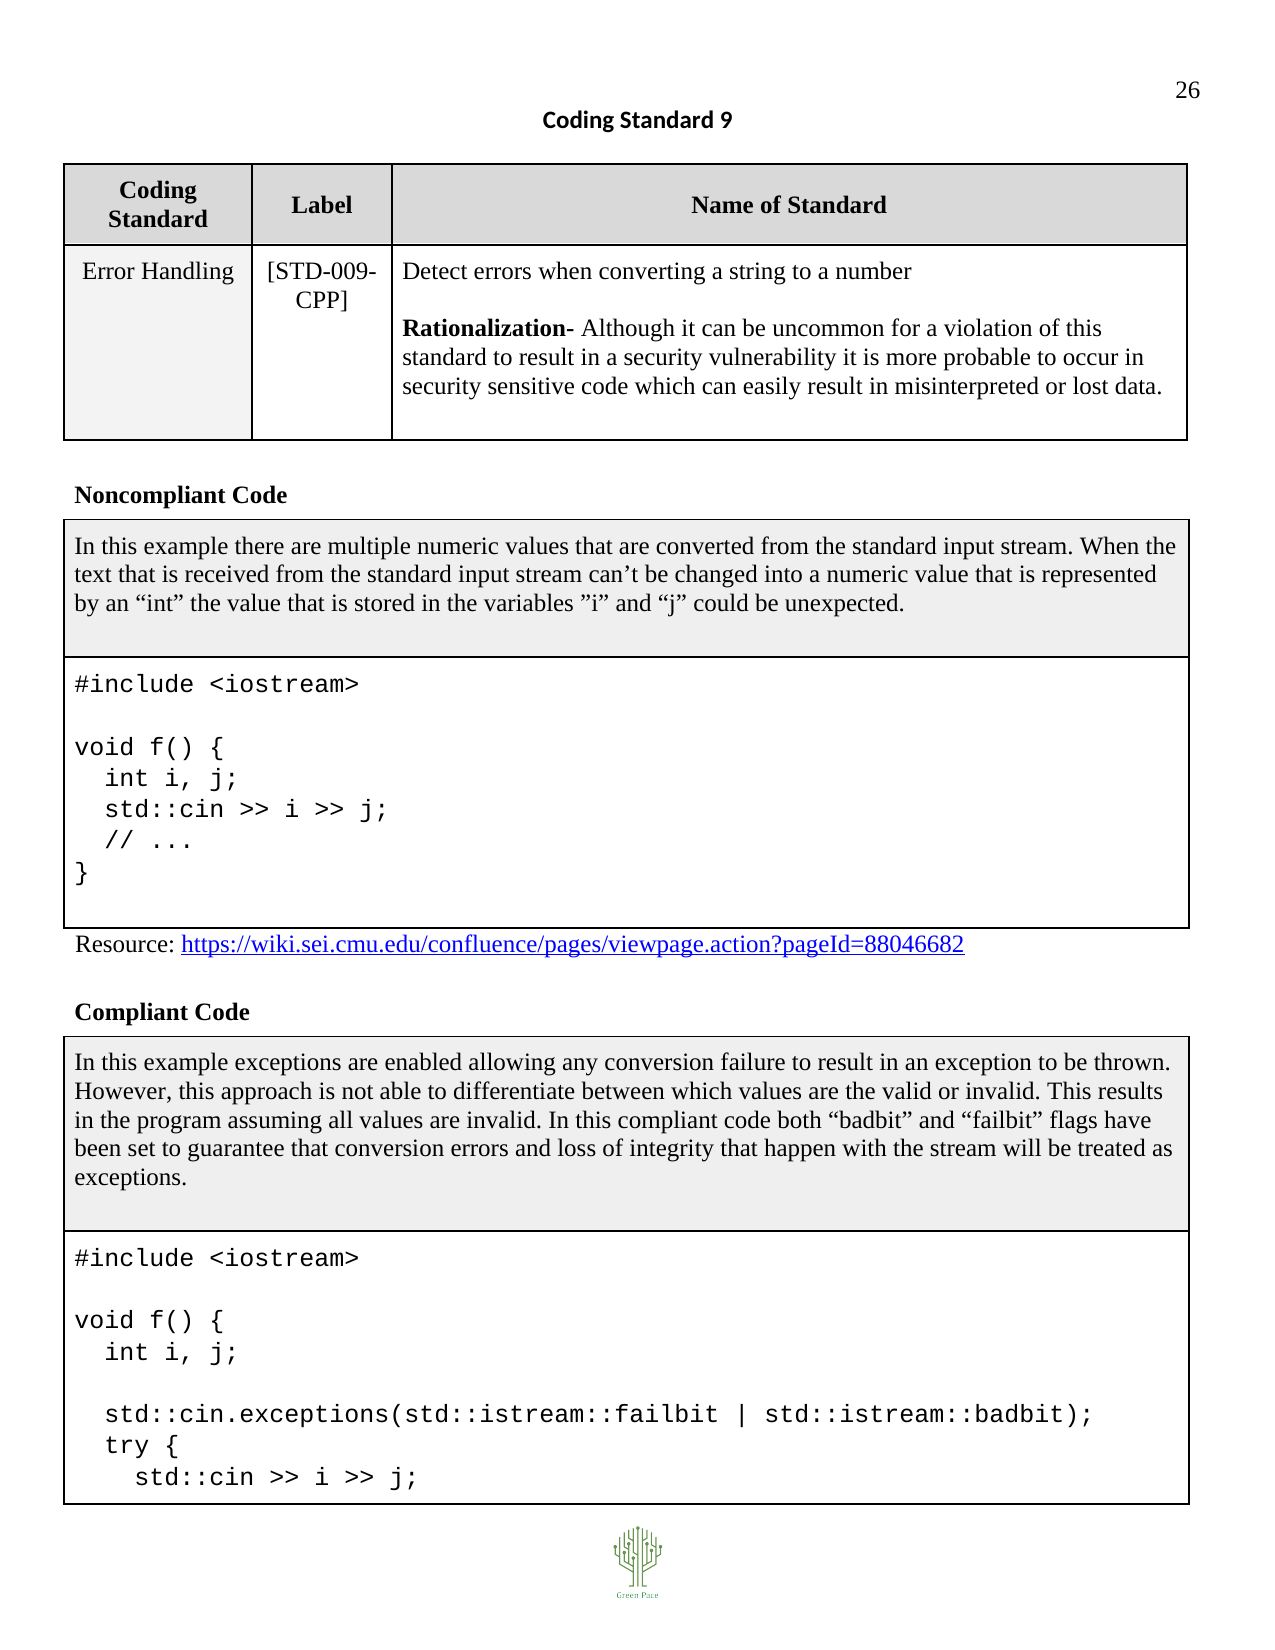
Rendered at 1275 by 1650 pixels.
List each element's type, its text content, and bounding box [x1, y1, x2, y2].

table_header Name of Standard [393, 165, 1186, 243]
text Resource: https://wiki.sei.cmu.edu/confluence/pages/viewpage.action?pageId=88046682 [75, 929, 1200, 957]
table_cell Error Handling [65, 246, 251, 439]
table_header Label [253, 165, 391, 243]
table_cell In this example exceptions are enabled allowing any conversion failure to result in an exception to be thrown. However, this approach is not able to differentiate between which values are the valid or invalid. This results in the program assuming all values are invalid. In this compliant code both “badbit” and “failbit” flags have been set to guarantee that conversion errors and loss of integrity that happen with the stream will be treated as exceptions. [65, 1037, 1188, 1230]
table_cell [STD-009-CPP] [253, 246, 391, 439]
table_cell In this example there are multiple numeric values that are converted from the standard input stream. When the text that is received from the standard input stream can’t be changed into a numeric value that is represented by an “int” the value that is stored in the variables ”i” and “j” could be unexpected. [65, 520, 1188, 656]
table_header Noncompliant Code [64, 470, 1189, 519]
table_header Compliant Code [64, 986, 1189, 1036]
table_header Coding Standard [65, 165, 251, 243]
table_cell #include <iostream> void f() { int i, j; std::cin >> i >> j; // ... } [65, 658, 1188, 927]
picture [605, 1521, 670, 1606]
subtitle Coding Standard 9 [75, 104, 1200, 134]
table_cell Detect errors when converting a string to a number Rationalization- Although it can be uncommon for a violation of this standard to result in a security vulnerability it is more probable to occur in security sensitive code which can easily result in misinterpreted or lost data. [393, 246, 1186, 439]
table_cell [65, 1232, 1188, 1503]
